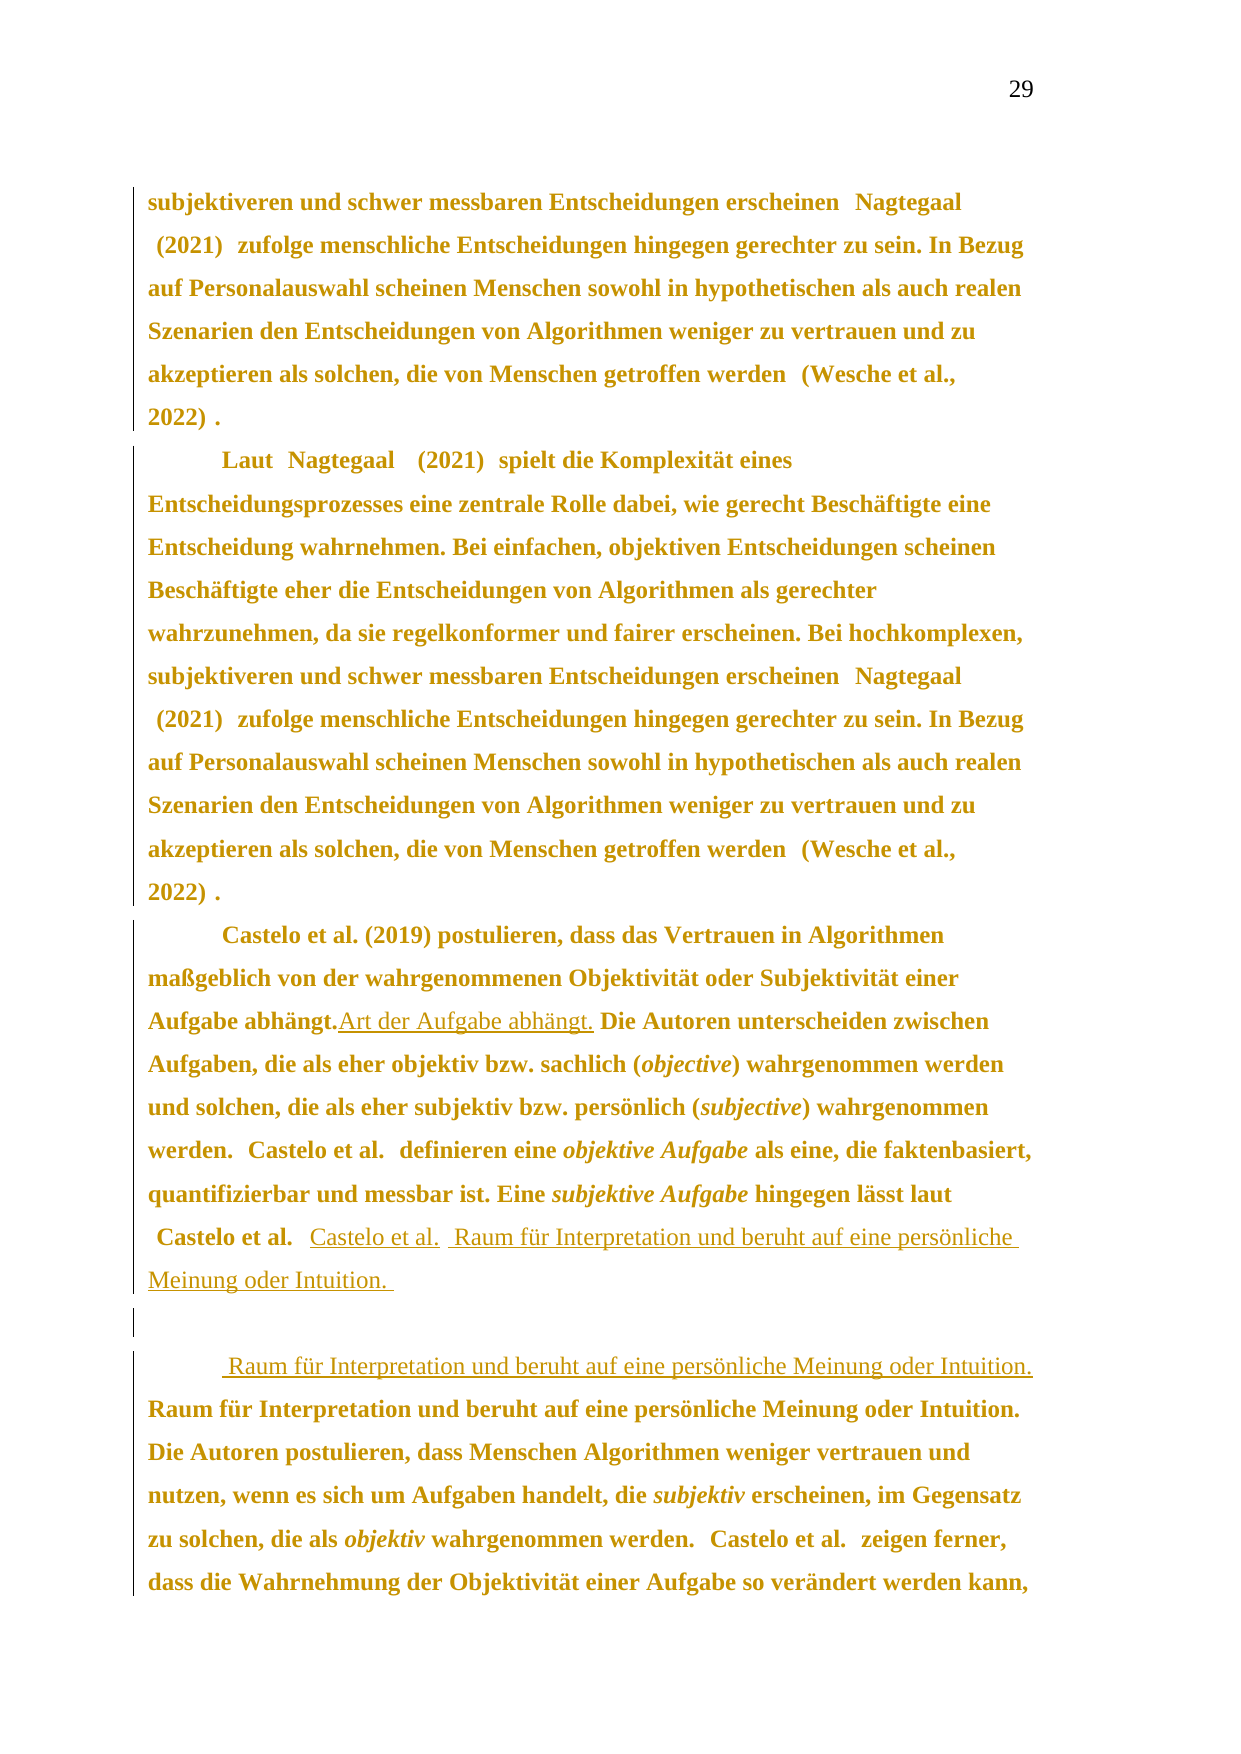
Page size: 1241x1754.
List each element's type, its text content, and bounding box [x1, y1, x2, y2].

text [148, 187, 1033, 431]
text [148, 1351, 1033, 1596]
text Castelo et al. (2019) postulieren, dass das Vertrauen in Algorithmen maßgeblich von der wahrgenommenen Objektivität oder Subjektivität einer Aufgabe abhängt. Die Autoren unterscheiden zwischen Aufgaben, die als eher objektiv bzw. sachlich (objective) wahrgenommen werden und solchen, die als eher subjektiv bzw. persönlich (subjective) wahrgenommen werden. definieren eine objektive Aufgabe als eine, die faktenbasiert, quantifizierbar und messbar ist. Eine subjektive Aufgabe hingegen lässt laut [148, 920, 1033, 1294]
